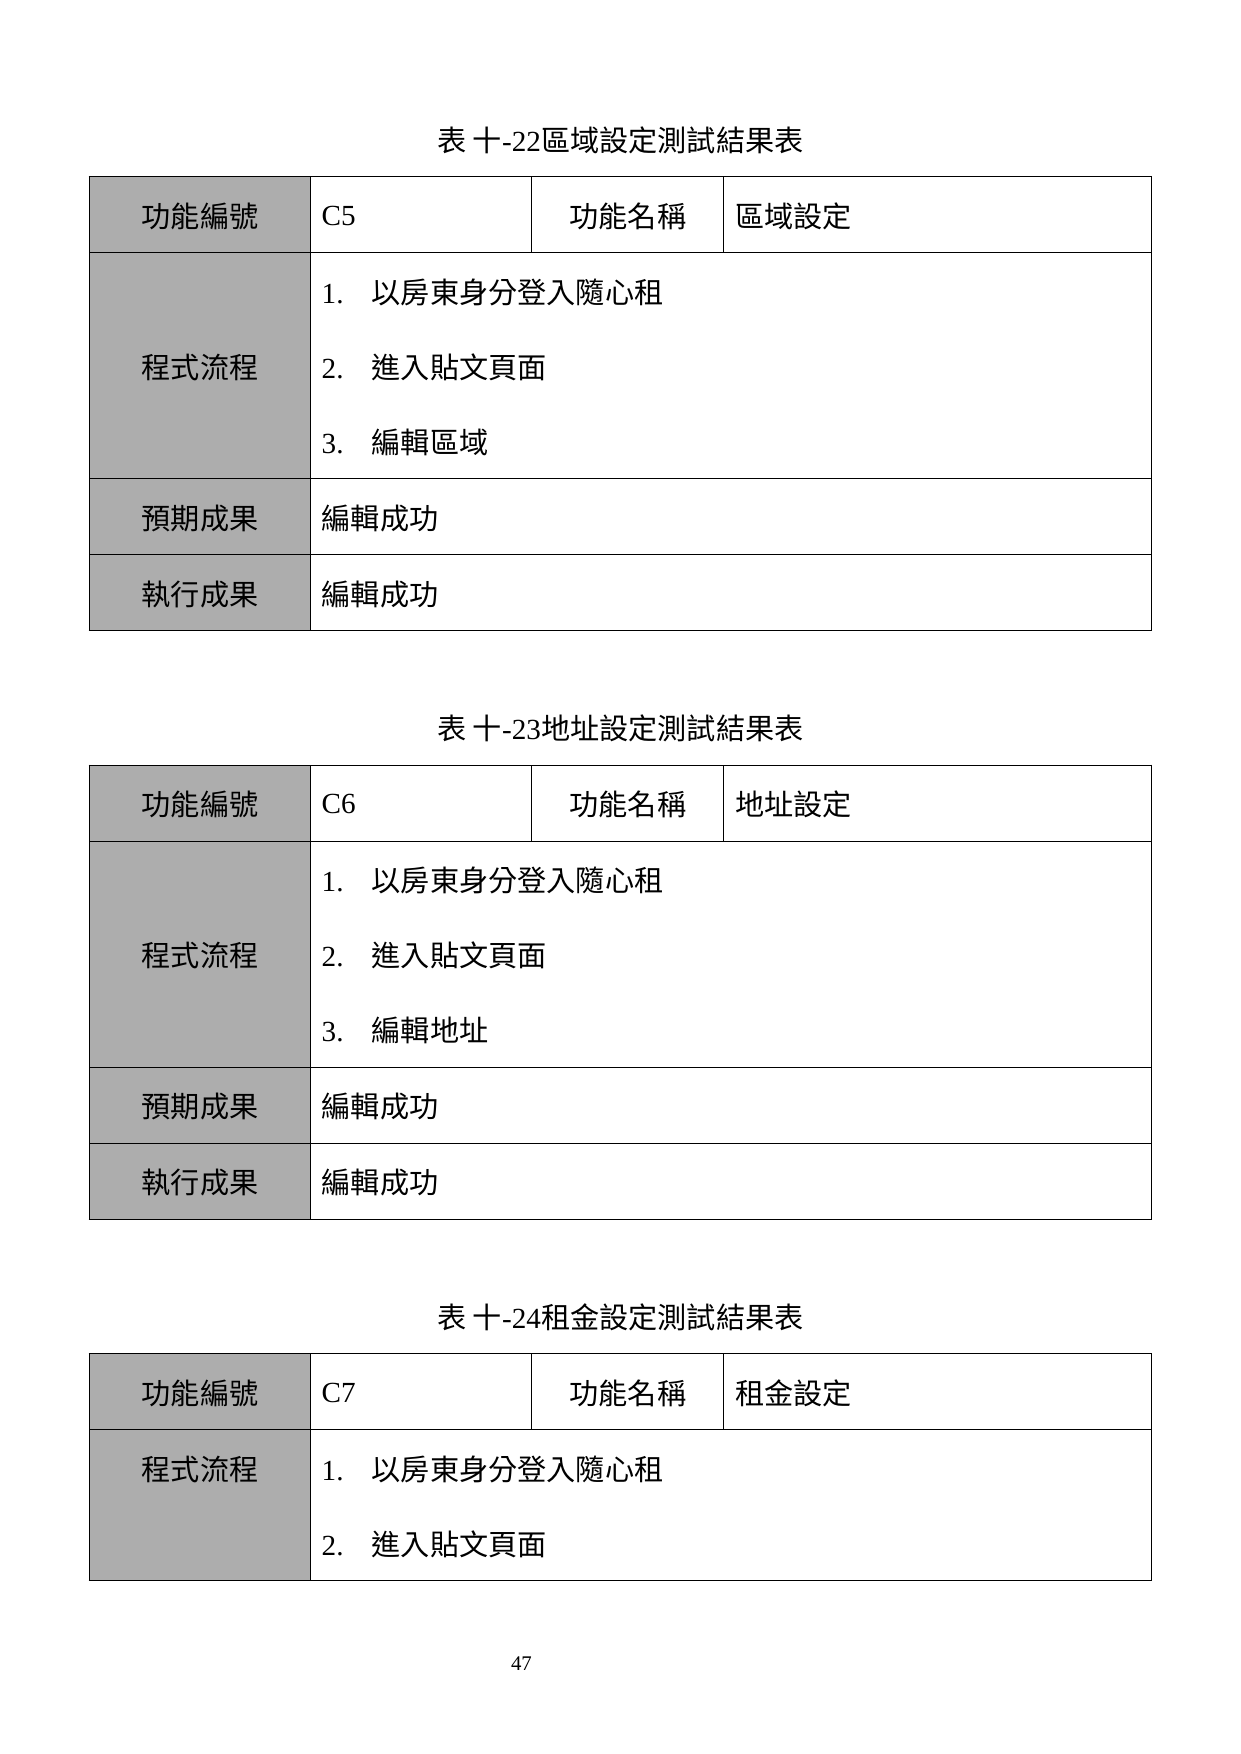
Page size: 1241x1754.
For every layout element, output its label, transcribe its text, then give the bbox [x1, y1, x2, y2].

table_cell 程式流程 [90, 253, 310, 478]
table_header 功能編號 [90, 766, 310, 841]
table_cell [311, 1430, 1151, 1580]
table_cell 編輯成功 [311, 1068, 1151, 1143]
table_header 功能名稱 [532, 1354, 723, 1429]
table_cell 以房東身分登入隨心租 進入貼文頁面 編輯區域 [311, 253, 1151, 478]
table_cell 執行成果 [90, 555, 310, 630]
table_cell 編輯成功 [311, 555, 1151, 630]
table_header 功能名稱 [532, 766, 723, 841]
table_cell 程式流程 [90, 842, 310, 1067]
table_header 區域設定 [724, 177, 1151, 252]
table_cell 編輯成功 [311, 1144, 1151, 1219]
table_header 功能編號 [90, 1354, 310, 1429]
table_header C5 [311, 177, 531, 252]
table_cell 執行成果 [90, 1144, 310, 1219]
table_header 功能編號 [90, 177, 310, 252]
table_cell 程式流程 [90, 1430, 310, 1580]
table_cell 以房東身分登入隨心租 進入貼文頁面 編輯地址 [311, 842, 1151, 1067]
table_header C6 [311, 766, 531, 841]
table_cell 編輯成功 [311, 479, 1151, 554]
table_header C7 [311, 1354, 531, 1429]
table_cell 預期成果 [90, 479, 310, 554]
table_header 功能名稱 [532, 177, 723, 252]
table_cell 預期成果 [90, 1068, 310, 1143]
table_header 租金設定 [724, 1354, 1151, 1429]
table_header 地址設定 [724, 766, 1151, 841]
